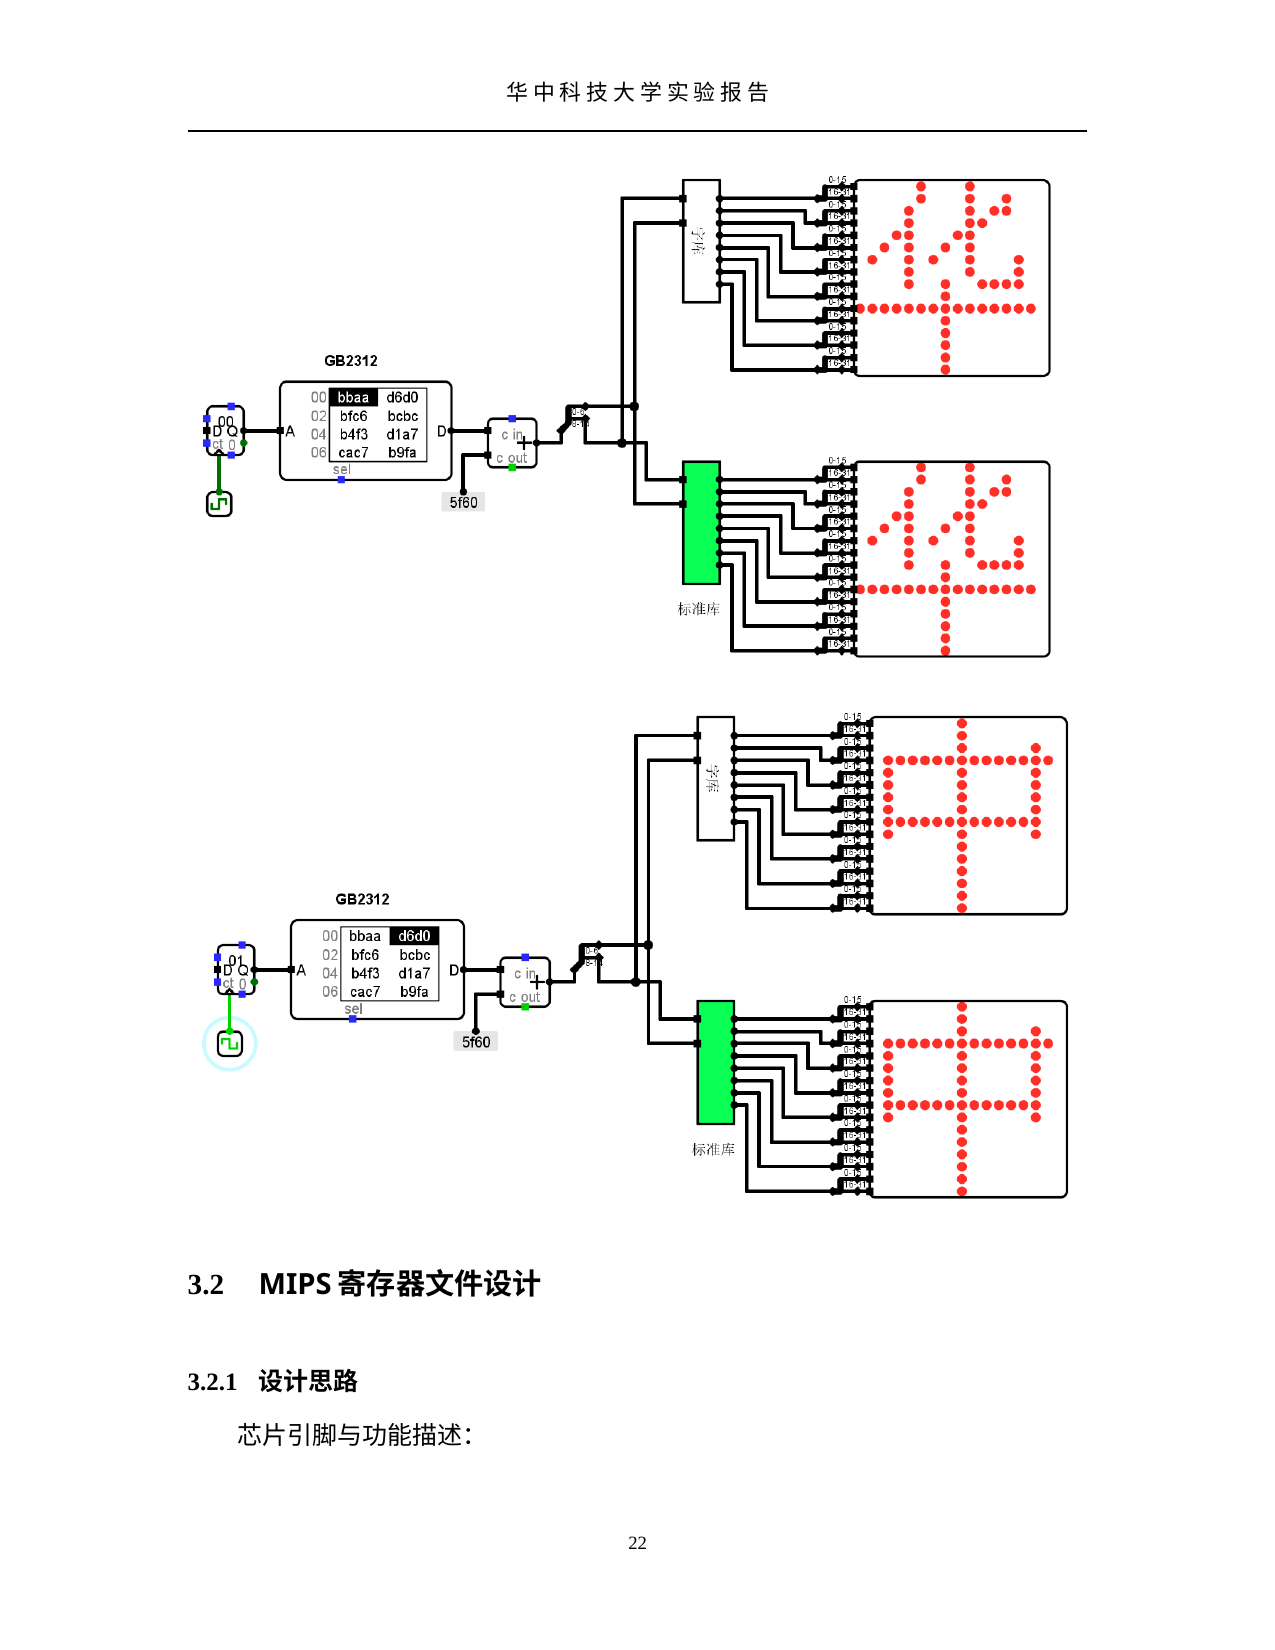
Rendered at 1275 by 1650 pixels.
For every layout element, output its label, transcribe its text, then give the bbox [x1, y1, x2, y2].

picture [187, 693, 1088, 1220]
subtitle 设计思路 [187, 1361, 1087, 1398]
text 芯片引脚与功能描述： [187, 1416, 1087, 1452]
subtitle MIPS寄存器文件设计 [187, 1261, 1087, 1303]
picture [187, 150, 1088, 679]
